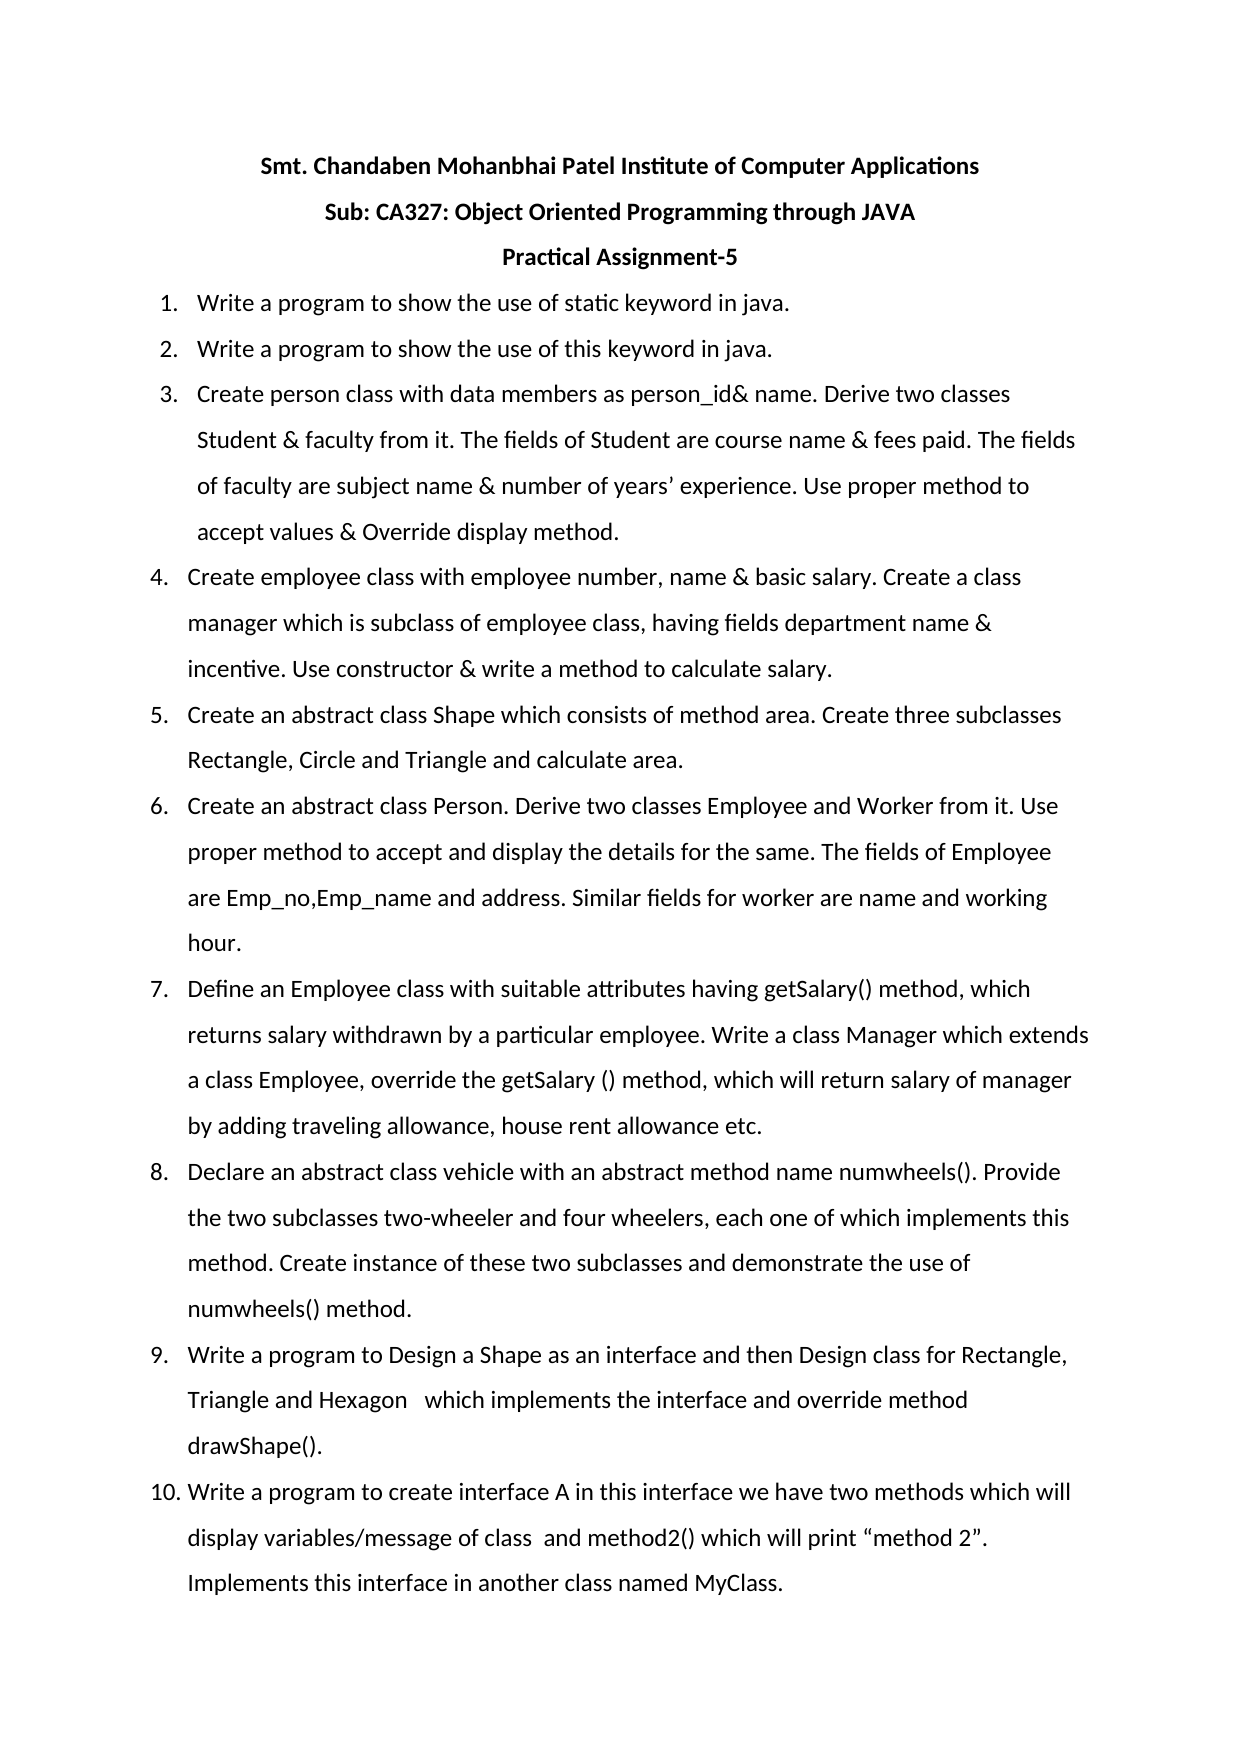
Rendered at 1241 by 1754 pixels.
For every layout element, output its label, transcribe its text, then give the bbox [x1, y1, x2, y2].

list Create employee class with employee number, name & basic salary. Create a class manager which is subclass of employee class, having fields department name & incentive. Use constructor & write a method to calculate salary. [150, 562, 1090, 683]
list Create an abstract class Person. Derive two classes Employee and Worker from it. Use proper method to accept and display the details for the same. The fields of Employee are Emp_no,Emp_name and address. Similar fields for worker are name and working hour. [150, 790, 1090, 958]
list Create person class with data members as person_id& name. Derive two classes Student & faculty from it. The fields of Student are course name & fees paid. The fields of faculty are subject name & number of years’ experience. Use proper method to accept values & Override display method. [159, 379, 1090, 546]
text Practical Assignment-5 [150, 241, 1090, 272]
text Smt. Chandaben Mohanbhai Patel Institute of Computer Applications [150, 150, 1090, 181]
text Sub: CA327: Object Oriented Programming through JAVA [150, 196, 1090, 226]
list Create an abstract class Shape which consists of method area. Create three subclasses Rectangle, Circle and Triangle and calculate area. [150, 699, 1090, 775]
list Declare an abstract class vehicle with an abstract method name numwheels(). Provide the two subclasses two-wheeler and four wheelers, each one of which implements this method. Create instance of these two subclasses and demonstrate the use of numwheels() method. [150, 1156, 1090, 1324]
list Write a program to create interface A in this interface we have two methods which will display variables/message of class and method2() which will print “method 2”. Implements this interface in another class named MyClass. [150, 1476, 1090, 1598]
list Write a program to show the use of static keyword in java. [159, 287, 1090, 318]
list Write a program to show the use of this keyword in java. [159, 333, 1090, 363]
list Write a program to Design a Shape as an interface and then Design class for Rectangle, Triangle and Hexagon which implements the interface and override method drawShape(). [150, 1339, 1090, 1461]
list Define an Employee class with suitable attributes having getSalary() method, which returns salary withdrawn by a particular employee. Write a class Manager which extends a class Employee, override the getSalary () method, which will return salary of manager by adding traveling allowance, house rent allowance etc. [150, 973, 1090, 1141]
